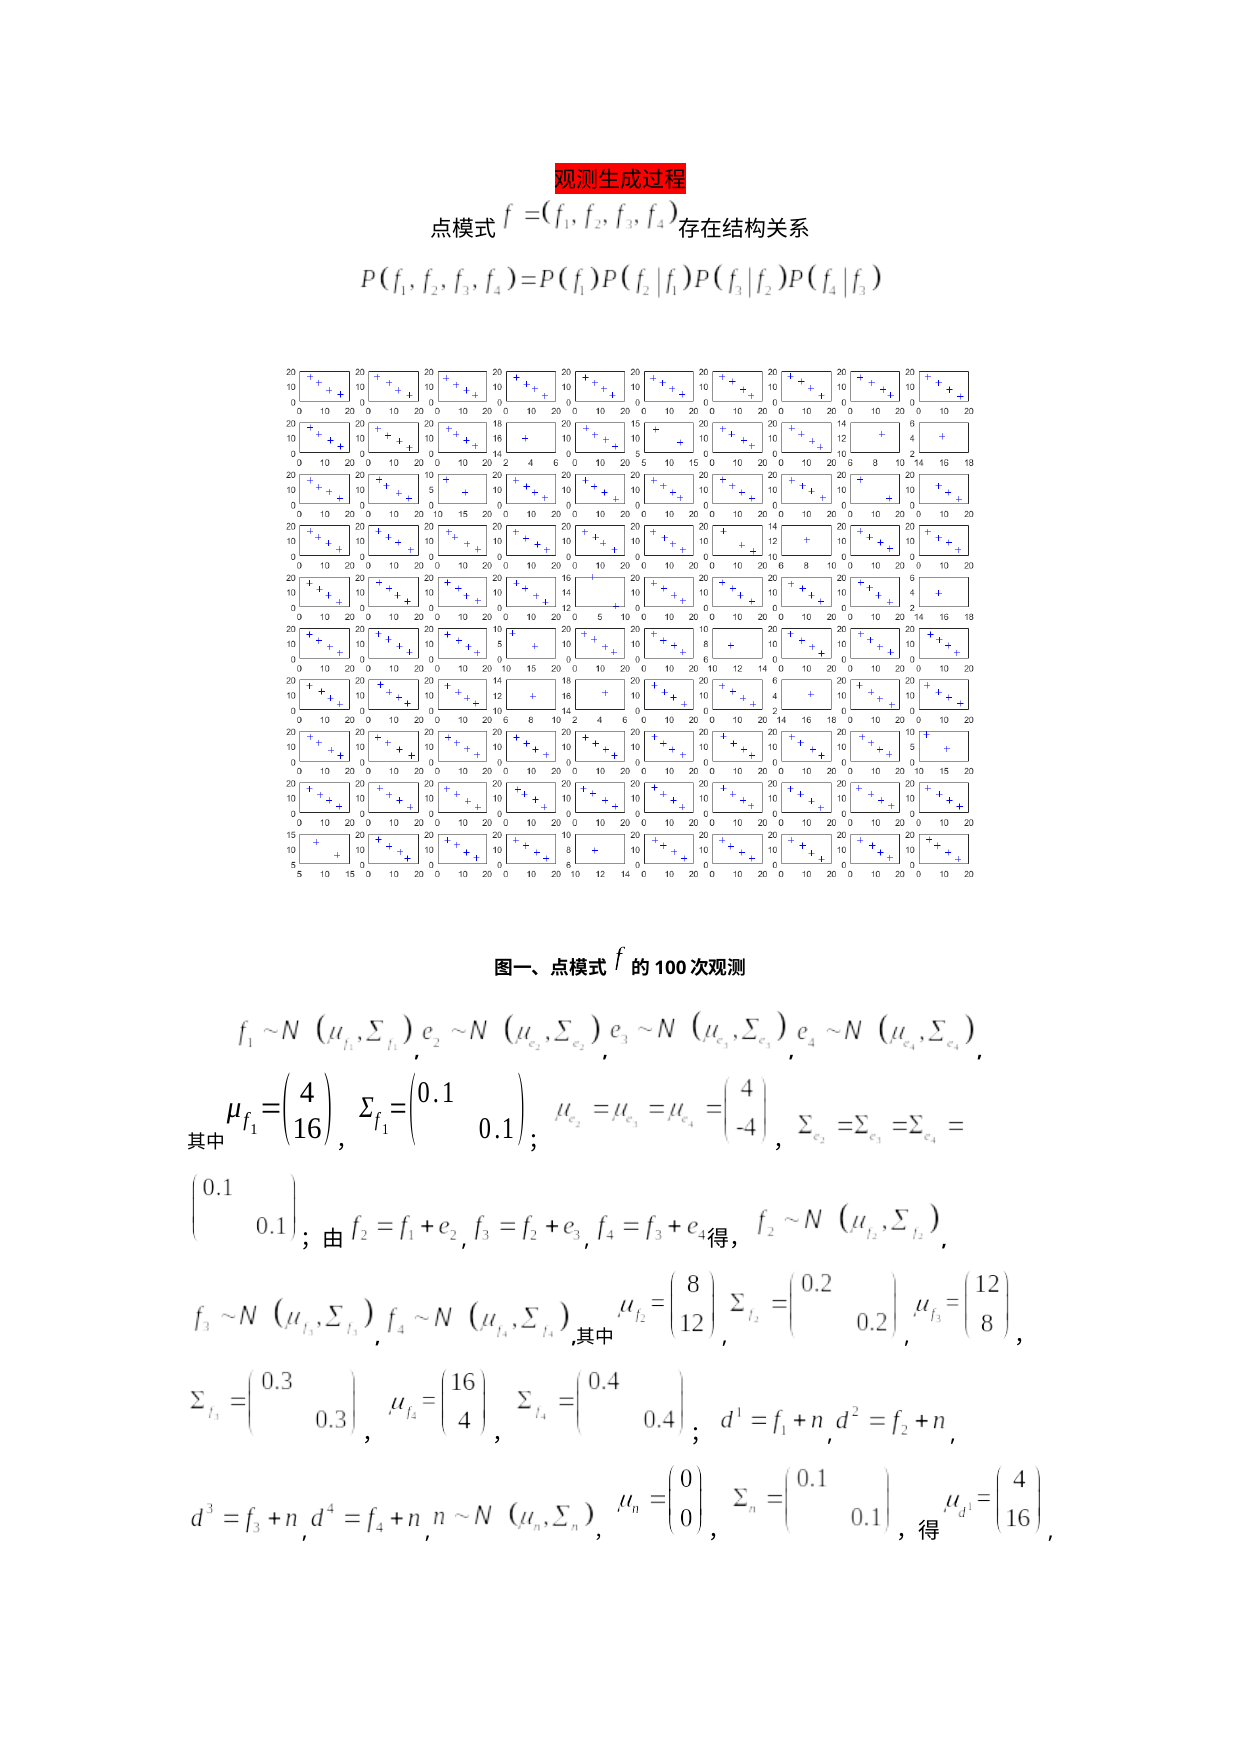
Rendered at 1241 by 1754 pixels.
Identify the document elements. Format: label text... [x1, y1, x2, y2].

text 图一、点模式的100次观测 [187, 942, 1053, 1007]
text 其中，；，；由,,得，, [187, 1072, 1053, 1267]
text ,,其中,,， [187, 1267, 1053, 1364]
text 点模式存在结构关系 [187, 194, 1053, 324]
picture [187, 324, 1053, 937]
text ,,,, [187, 1007, 1053, 1072]
text 观测生成过程 [187, 162, 1053, 194]
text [187, 1364, 1053, 1559]
